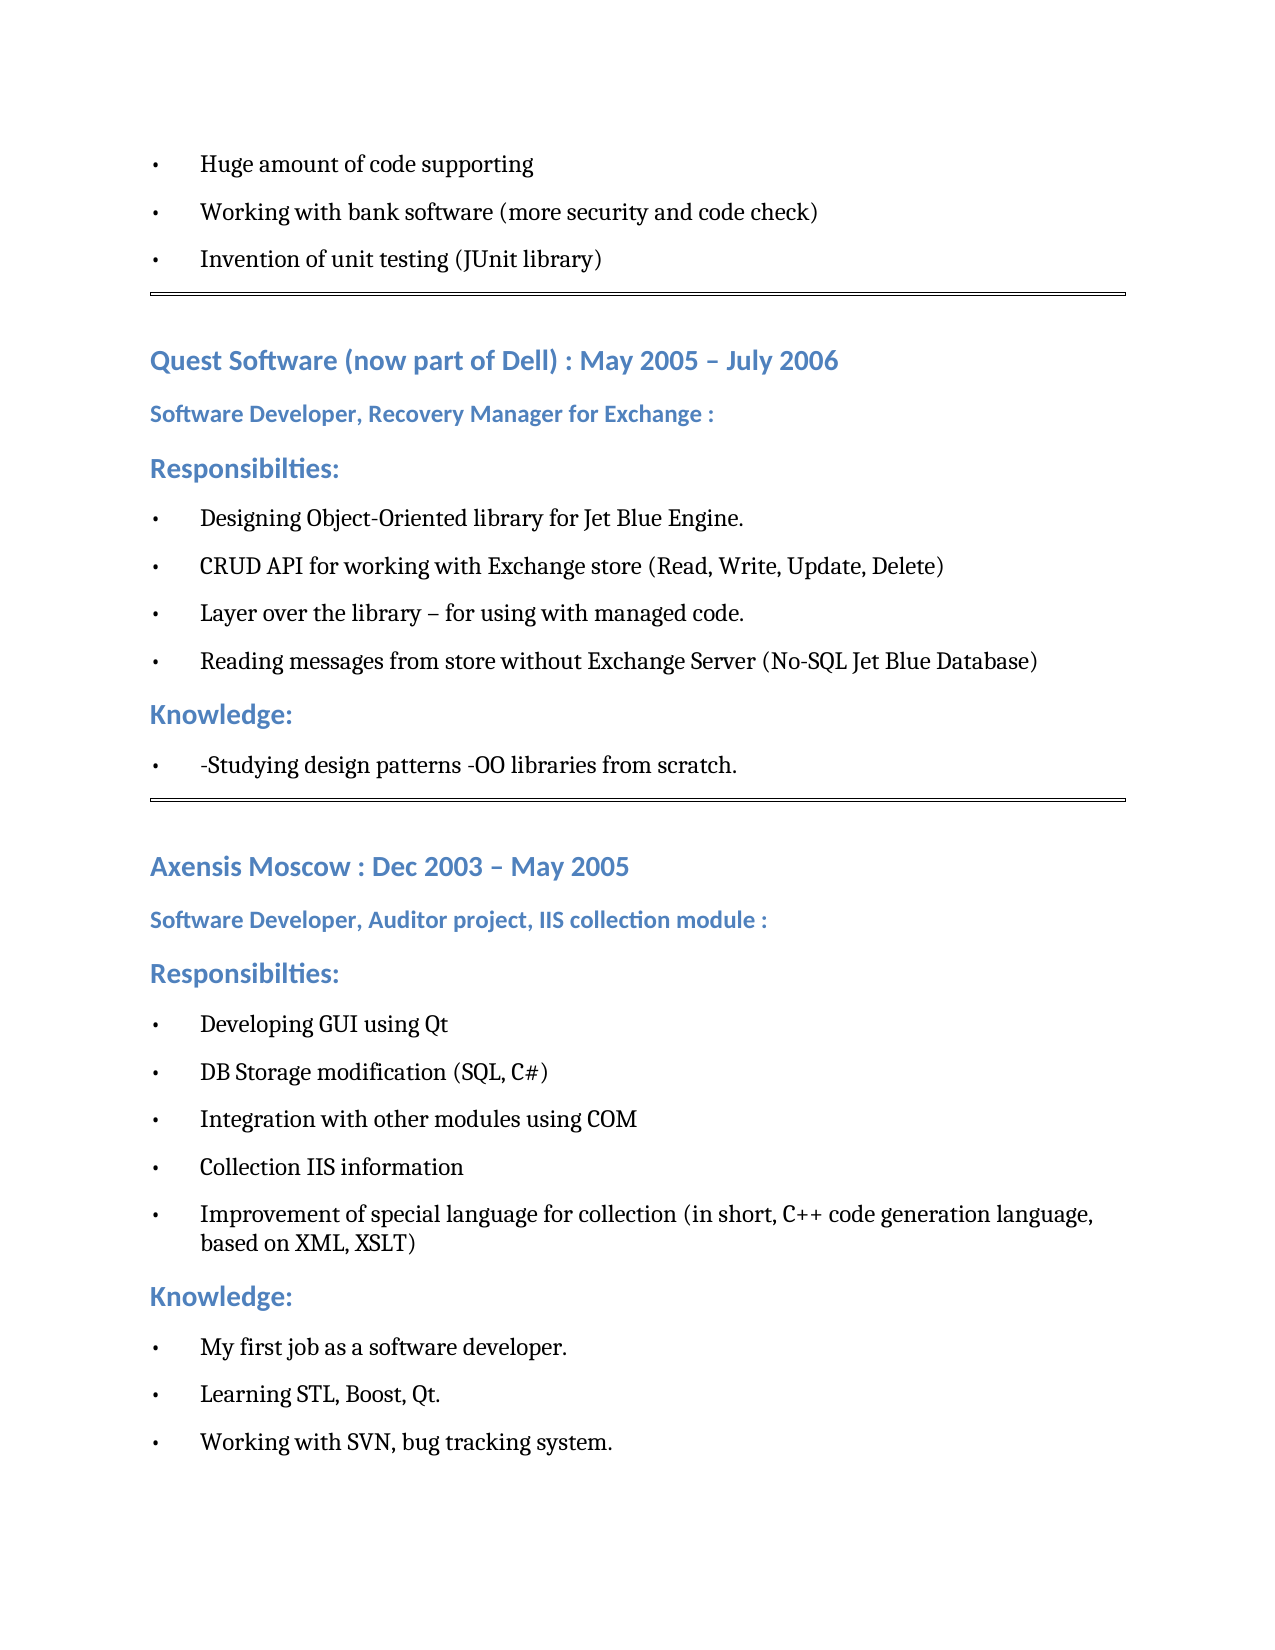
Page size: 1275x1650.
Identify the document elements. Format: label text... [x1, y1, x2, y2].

list Working with bank software (more security and code check) [150, 197, 1125, 226]
subtitle Software Developer, Auditor project, IIS collection module : [150, 904, 1125, 935]
list Layer over the library – for using with managed code. [150, 599, 1125, 628]
list Working with SVN, bug tracking system. [150, 1428, 1125, 1456]
subtitle Software Developer, Recovery Manager for Exchange : [150, 398, 1125, 429]
subtitle Axensis Moscow : Dec 2003 – May 2005 [150, 848, 1125, 883]
list DB Storage modification (SQL, C#) [150, 1057, 1125, 1086]
list Reading messages from store without Exchange Server (No-SQL Jet Blue Database) [150, 647, 1125, 676]
list Improvement of special language for collection (in short, C++ code generation language, based on XML, XSLT) [150, 1200, 1125, 1257]
subtitle Responsibilties: [150, 450, 1125, 486]
list Designing Object-Oriented library for Jet Blue Engine. [150, 504, 1125, 533]
list Huge amount of code supporting [150, 150, 1125, 179]
list CRUD API for working with Exchange store (Read, Write, Update, Delete) [150, 552, 1125, 581]
list -Studying design patterns -OO libraries from scratch. [150, 751, 1125, 779]
list Developing GUI using Qt [150, 1010, 1125, 1039]
subtitle Quest Software (now part of Dell) : May 2005 – July 2006 [150, 342, 1125, 378]
list Learning STL, Boost, Qt. [150, 1380, 1125, 1409]
list My first job as a software developer. [150, 1333, 1125, 1361]
list Invention of unit testing (JUnit library) [150, 245, 1125, 274]
list Collection IIS information [150, 1152, 1125, 1181]
subtitle Knowledge: [150, 696, 1125, 732]
subtitle Responsibilties: [150, 956, 1125, 991]
list Integration with other modules using COM [150, 1105, 1125, 1134]
subtitle Knowledge: [150, 1278, 1125, 1314]
